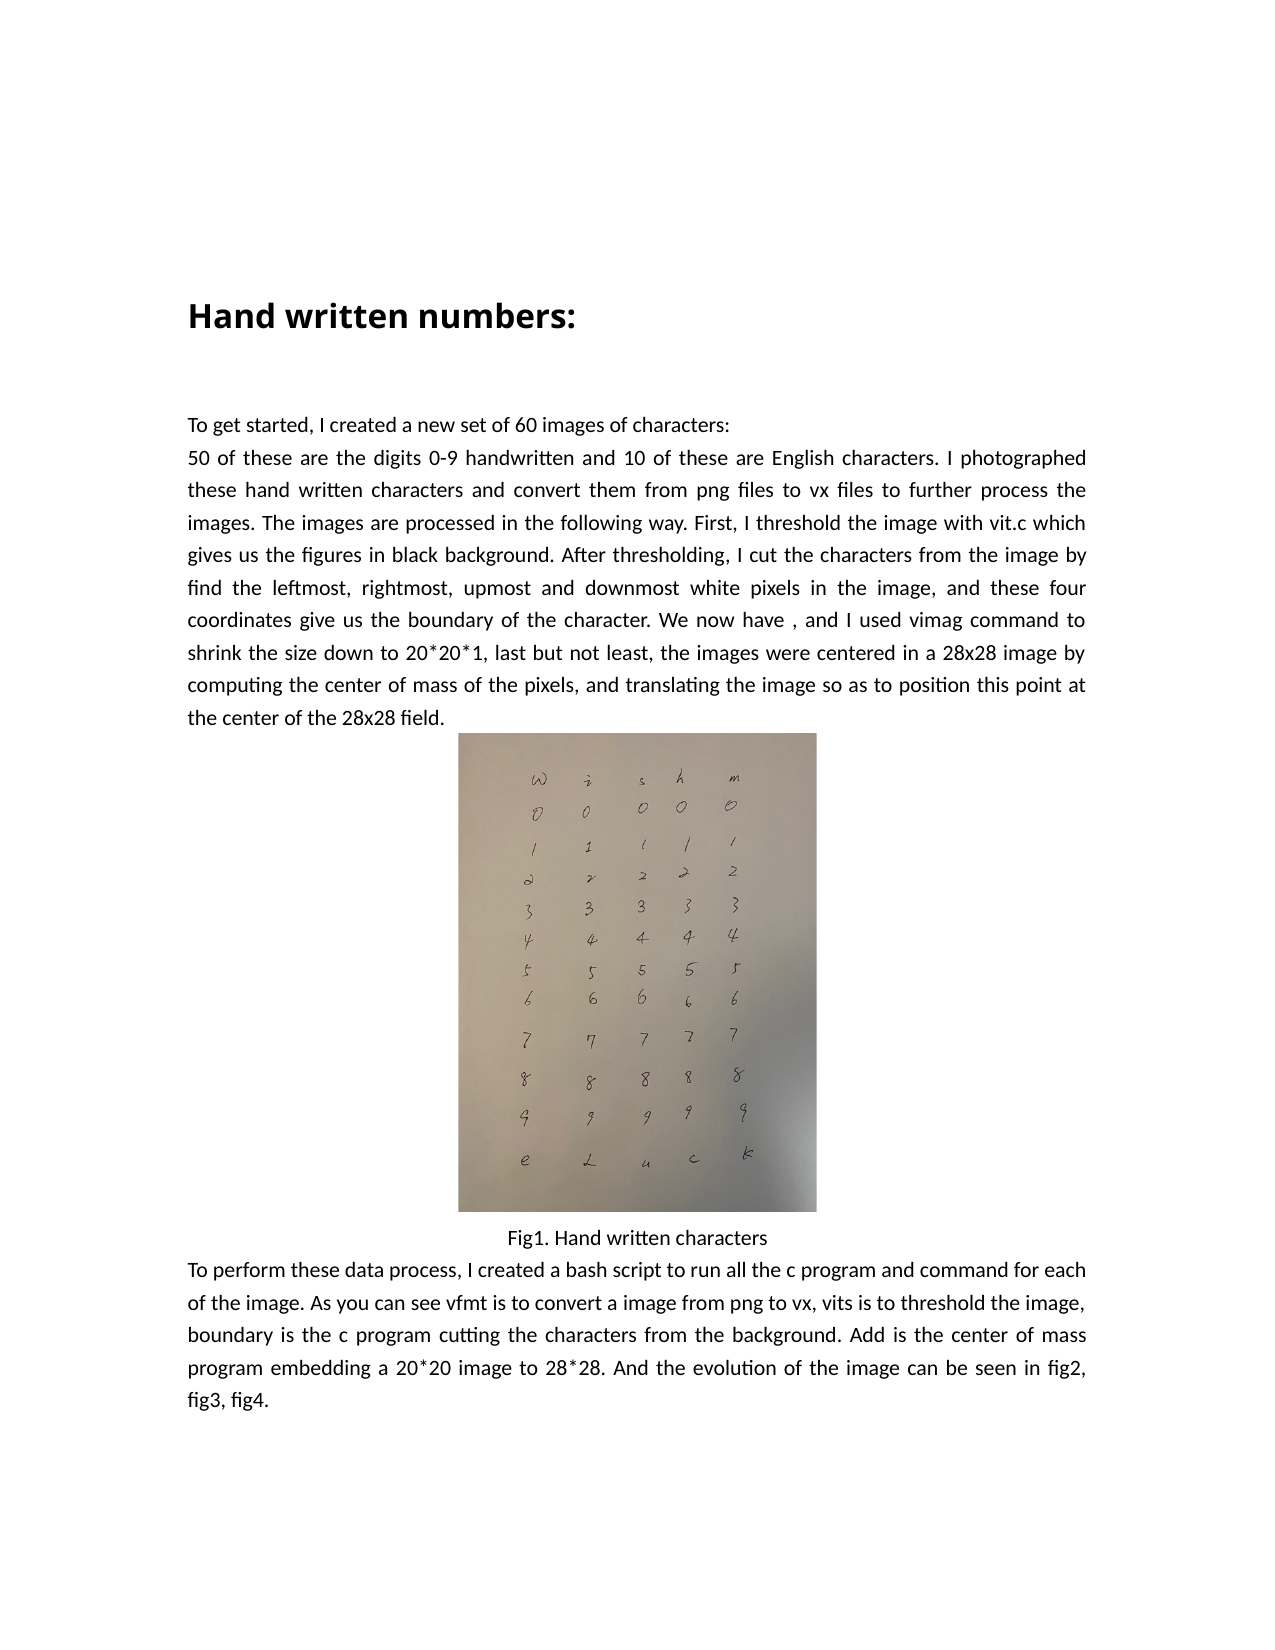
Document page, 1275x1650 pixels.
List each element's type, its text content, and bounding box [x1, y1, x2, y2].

text To perform these data process, I created a bash script to run all the c program and command for each of the image. As you can see vfmt is to convert a image from png to vx, vits is to threshold the image, boundary is the c program cutting the characters from the background. Add is the center of mass program embedding a 20*20 image to 28*28. And the evolution of the image can be seen in fig2, fig3, fig4. [187, 1253, 1087, 1416]
subtitle Hand written numbers: [187, 283, 1087, 348]
picture [458, 733, 817, 1212]
text To get started, I created a new set of 60 images of characters: [187, 408, 1087, 441]
text 50 of these are the digits 0-9 handwritten and 10 of these are English characters. I photographed these hand written characters and convert them from png files to vx files to further process the images. The images are processed in the following way. First, I threshold the image with vit.c which gives us the figures in black background. After thresholding, I cut the characters from the image by find the leftmost, rightmost, upmost and downmost white pixels in the image, and these four coordinates give us the boundary of the character. We now have , and I used vimag command to shrink the size down to 20*20*1, last but not least, the images were centered in a 28x28 image by computing the center of mass of the pixels, and translating the image so as to position this point at the center of the 28x28 field. [187, 441, 1087, 733]
text Fig1. Hand written characters [187, 1221, 1087, 1253]
